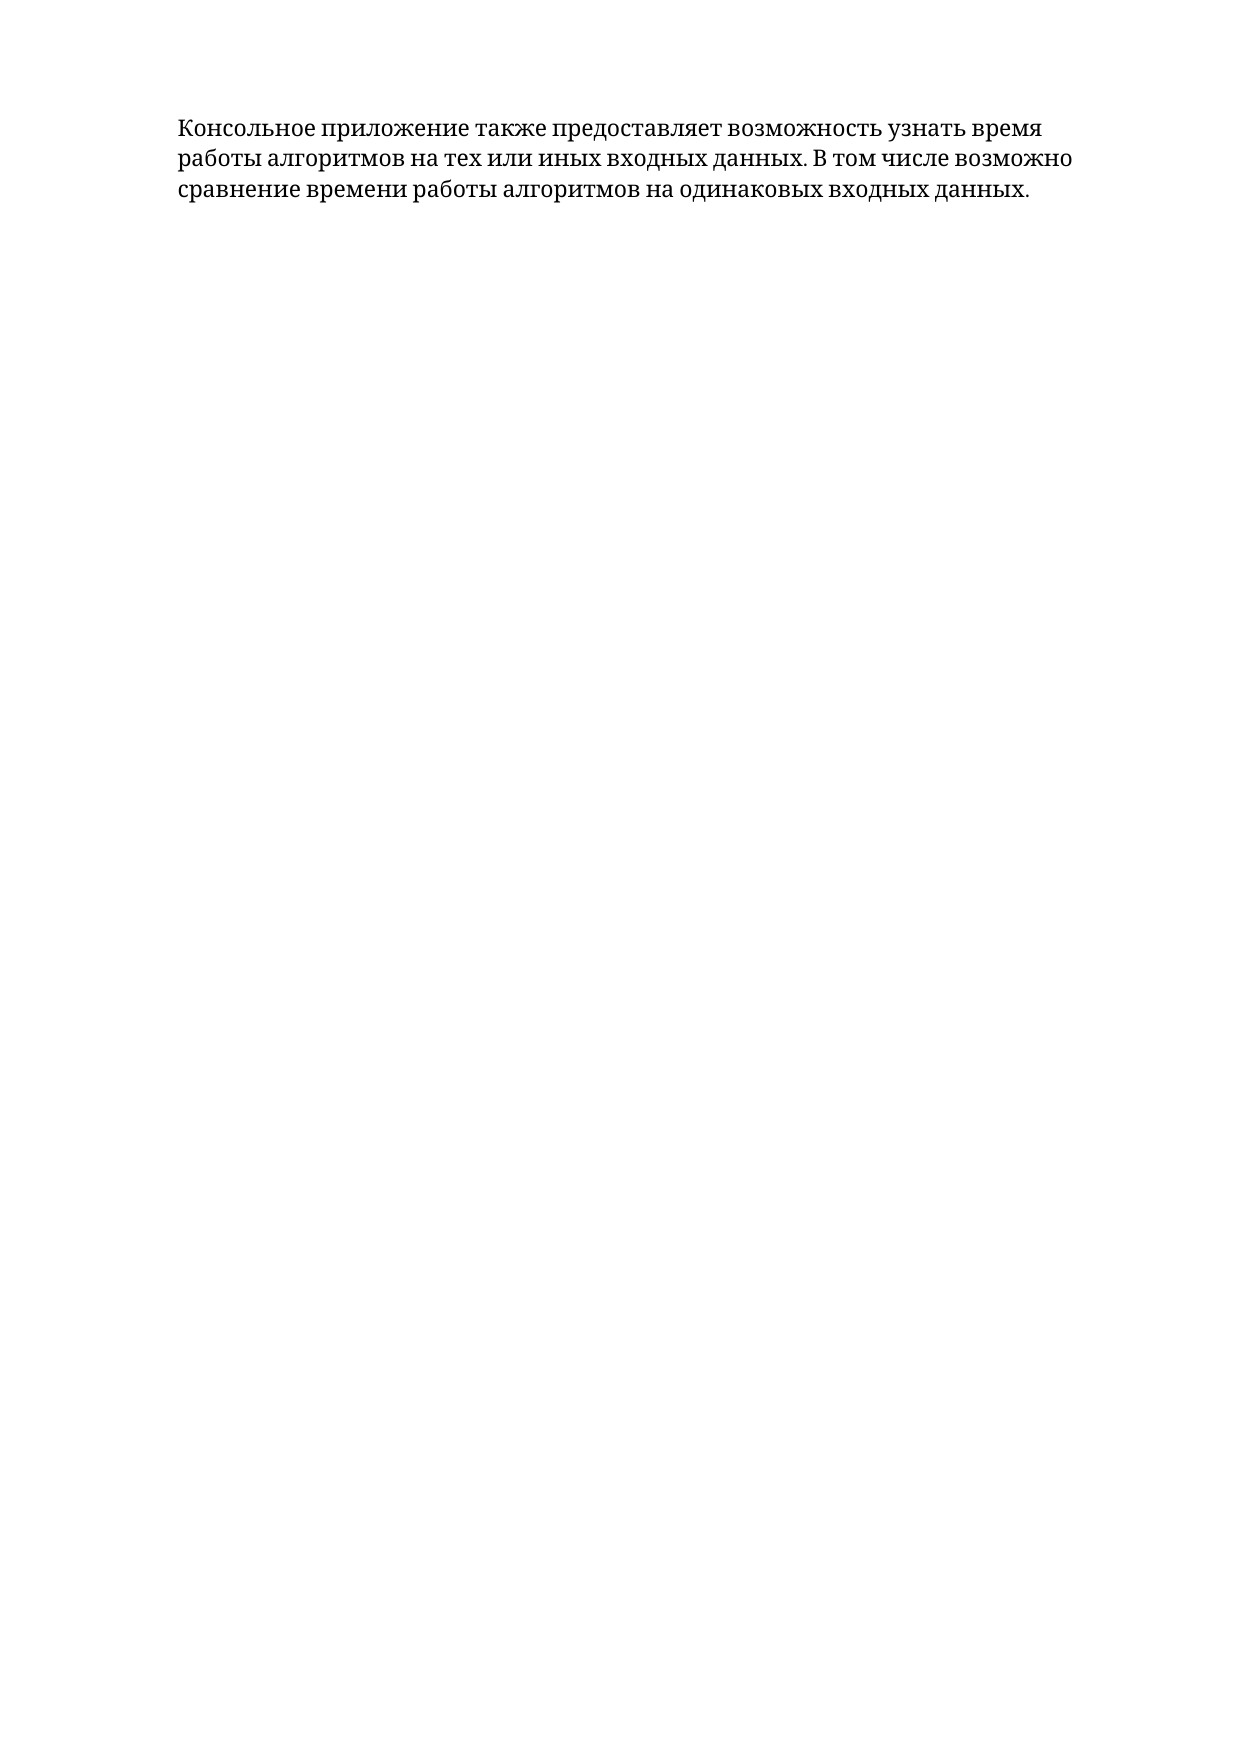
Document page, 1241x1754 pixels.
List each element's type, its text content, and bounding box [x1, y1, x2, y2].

text Консольное приложение также предоставляет возможность узнать время работы алгоритмов на тех или иных входных данных. В том числе возможно сравнение времени работы алгоритмов на одинаковых входных данных. [177, 116, 1106, 203]
